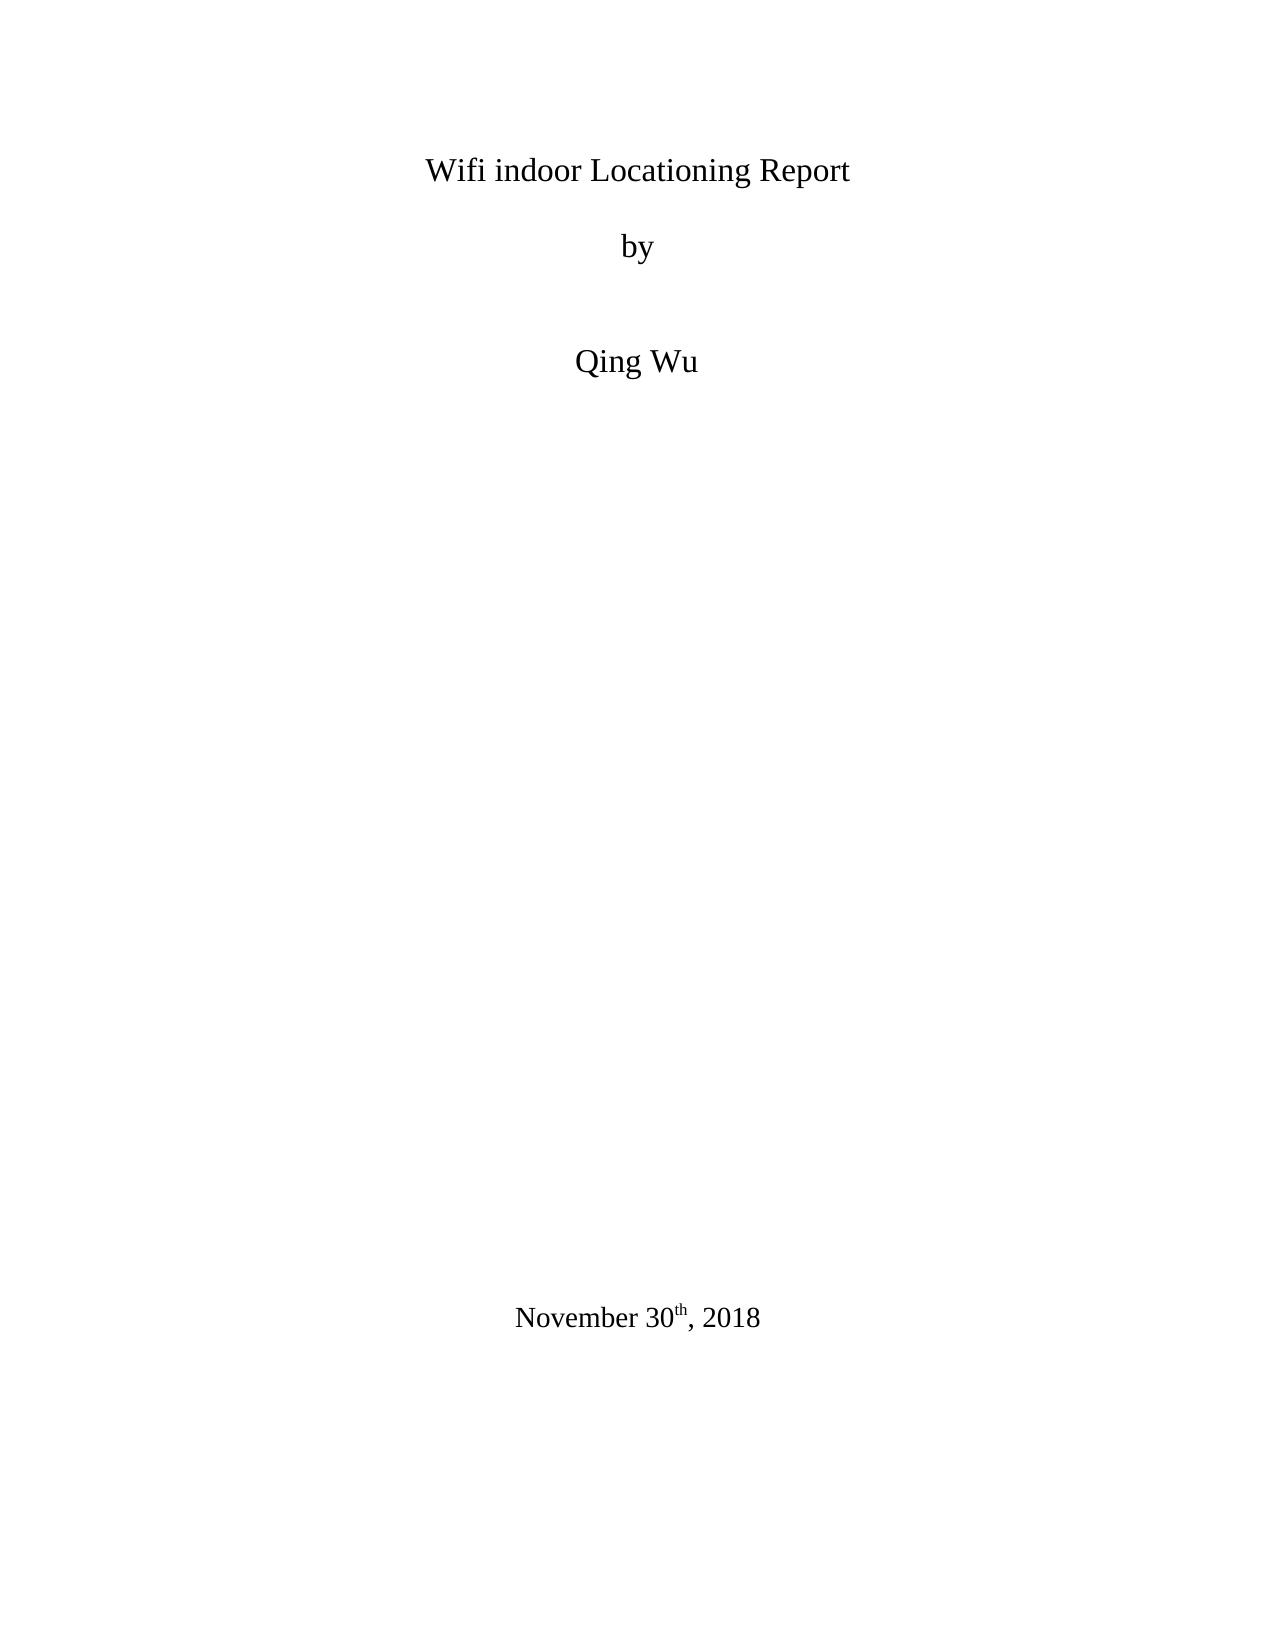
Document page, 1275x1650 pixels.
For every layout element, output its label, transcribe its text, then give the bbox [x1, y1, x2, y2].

text by [150, 227, 1125, 265]
text Wifi indoor Locationing Report [150, 150, 1125, 188]
text Qing Wu [150, 342, 1125, 380]
text November 30th, 2018 [150, 1300, 1125, 1333]
